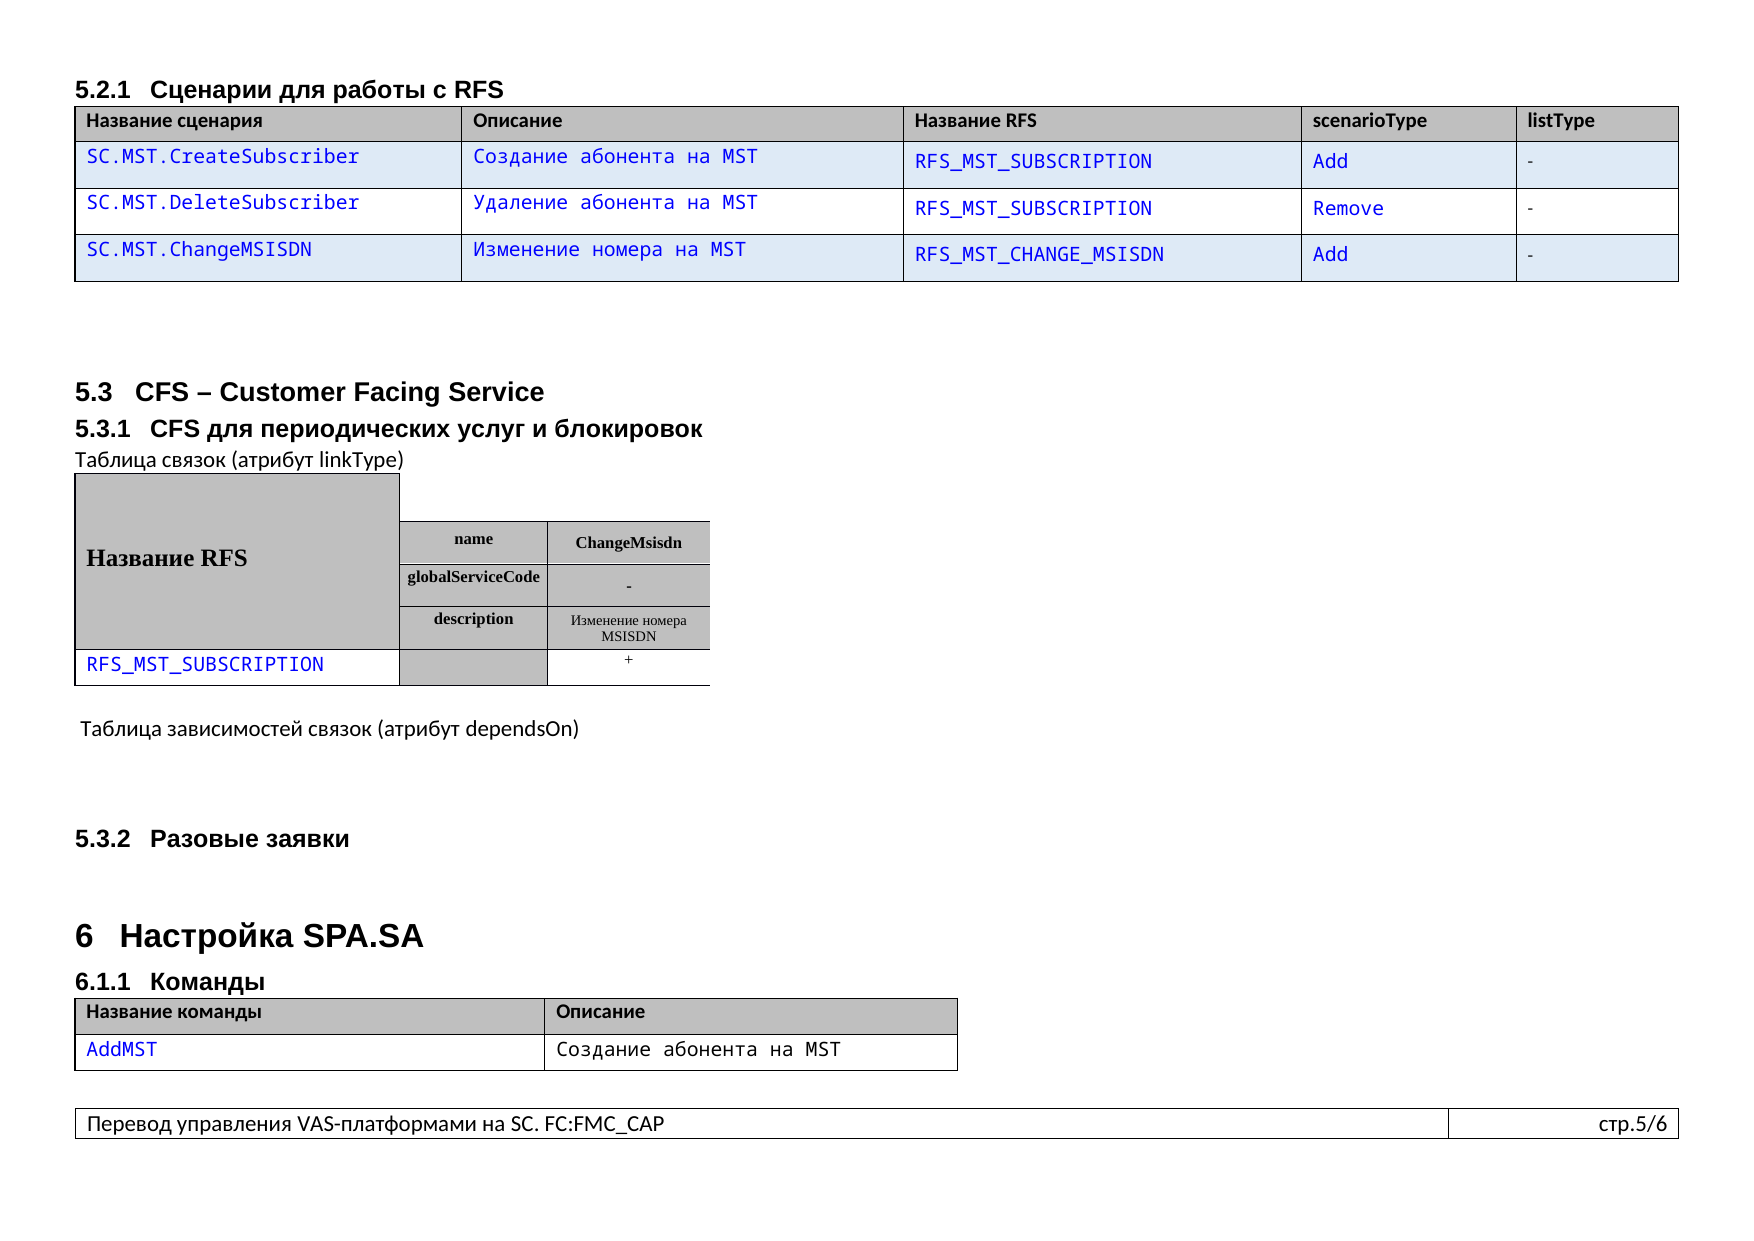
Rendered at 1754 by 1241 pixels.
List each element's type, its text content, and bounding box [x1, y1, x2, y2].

table_cell + [548, 650, 710, 685]
table_cell Add [1302, 142, 1516, 188]
table_cell - [1517, 235, 1678, 281]
table_cell ChangeMsisdn [548, 522, 710, 563]
table_cell SC.MST.ChangeMSISDN [76, 235, 461, 281]
table_header Название RFS [76, 474, 399, 649]
table_cell - [548, 565, 710, 606]
table_cell Remove [1302, 189, 1516, 234]
subtitle Настройка SPA.SA [75, 916, 1701, 954]
text Таблица зависимостей связок (атрибут dependsOn) [75, 714, 1679, 742]
table_header scenarioType [1302, 107, 1516, 141]
table_cell Создание абонента на MST [545, 1035, 957, 1070]
table_cell - [1517, 189, 1678, 234]
table_cell Изменение номера на MST [462, 235, 903, 281]
table_cell Создание абонента на MST [462, 142, 903, 188]
table_header Название команды [76, 999, 544, 1034]
subtitle Сценарии для работы с RFS [75, 75, 1679, 104]
table_cell RFS_MST_SUBSCRIPTION [904, 142, 1301, 188]
table_cell globalServiceCode [400, 565, 547, 606]
table_cell - [1517, 142, 1678, 188]
table_cell SC.MST.DeleteSubscriber [76, 189, 461, 234]
table_cell RFS_MST_SUBSCRIPTION [904, 189, 1301, 234]
table_cell Удаление абонента на MST [462, 189, 903, 234]
table_cell SC.MST.CreateSubscriber [76, 142, 461, 188]
table_cell Add [1302, 235, 1516, 281]
table_cell AddMST [76, 1035, 544, 1070]
table_header Описание [545, 999, 957, 1034]
table_cell description [400, 607, 547, 649]
table_cell RFS_MST_SUBSCRIPTION [76, 650, 399, 685]
table_cell Изменение номера MSISDN [548, 607, 710, 649]
subtitle Разовые заявки [75, 824, 1679, 884]
table_header Название сценария [76, 107, 461, 141]
subtitle CFS для периодических услуг и блокировок [75, 414, 1679, 443]
table_cell name [400, 522, 547, 563]
subtitle CFS – Customer Facing Service [75, 376, 1679, 407]
table_cell RFS_MST_CHANGE_MSISDN [904, 235, 1301, 281]
subtitle Команды [75, 966, 1679, 995]
table_header Описание [462, 107, 903, 141]
text Таблица связок (атрибут linkType) [75, 445, 1679, 473]
table_header Название RFS [904, 107, 1301, 141]
table_cell [400, 650, 547, 685]
table_header listType [1517, 107, 1678, 141]
